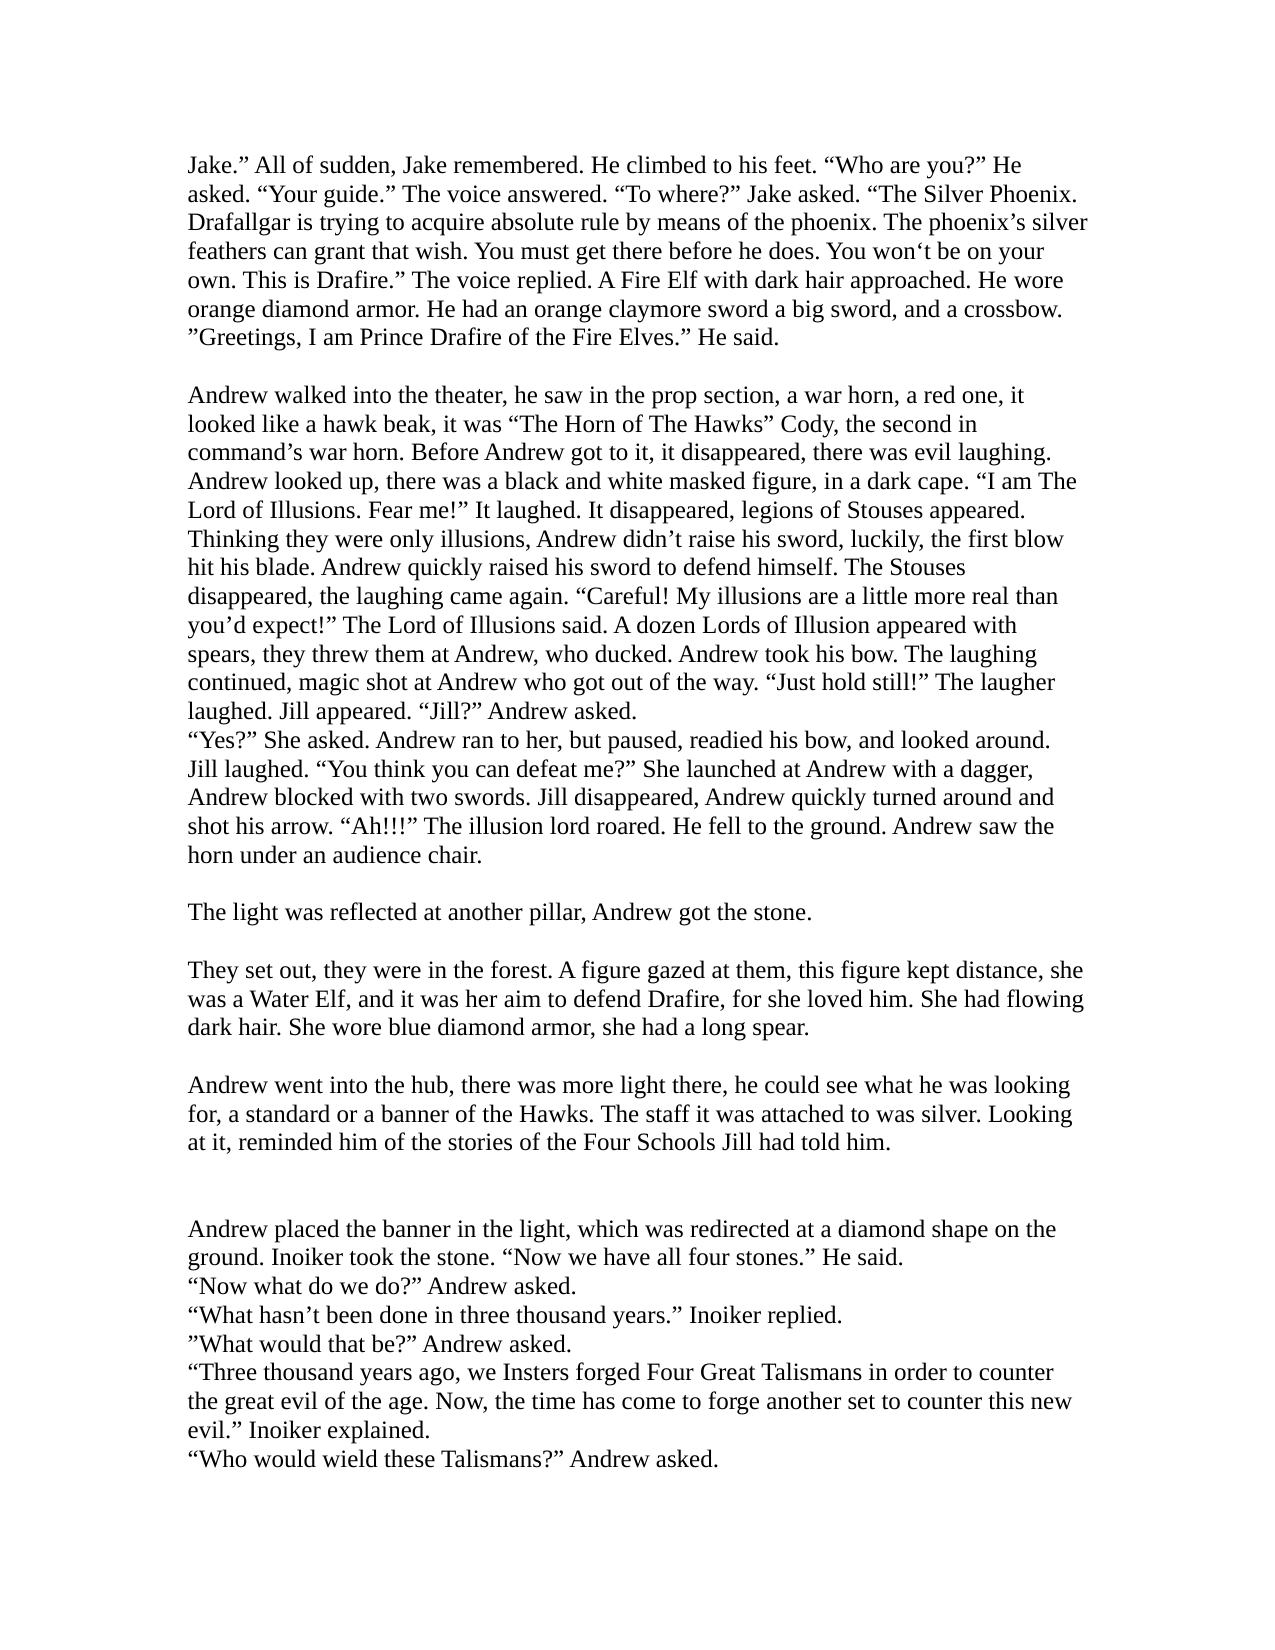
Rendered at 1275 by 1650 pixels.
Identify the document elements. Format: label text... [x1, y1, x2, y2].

text “What hasn’t been done in three thousand years.” Inoiker replied. [187, 1300, 1087, 1329]
text Andrew walked into the theater, he saw in the prop section, a war horn, a red one, it looked like a hawk beak, it was “The Horn of The Hawks” Cody, the second in command’s war horn. Before Andrew got to it, it disappeared, there was evil laughing. Andrew looked up, there was a black and white masked figure, in a dark cape. “I am The Lord of Illusions. Fear me!” It laughed. It disappeared, legions of Stouses appeared. Thinking they were only illusions, Andrew didn’t raise his sword, luckily, the first blow hit his blade. Andrew quickly raised his sword to defend himself. The Stouses disappeared, the laughing came again. “Careful! My illusions are a little more real than you’d expect!” The Lord of Illusions said. A dozen Lords of Illusion appeared with spears, they threw them at Andrew, who ducked. Andrew took his bow. The laughing continued, magic shot at Andrew who got out of the way. “Just hold still!” The laugher laughed. Jill appeared. “Jill?” Andrew asked. [187, 380, 1087, 725]
text ”What would that be?” Andrew asked. [187, 1329, 1087, 1357]
text Andrew placed the banner in the light, which was redirected at a diamond shape on the ground. Inoiker took the stone. “Now we have all four stones.” He said. [187, 1214, 1087, 1271]
text The light was reflected at another pillar, Andrew got the stone. [187, 897, 1087, 926]
text They set out, they were in the forest. A figure gazed at them, this figure kept distance, she was a Water Elf, and it was her aim to defend Drafire, for she loved him. She had flowing dark hair. She wore blue diamond armor, she had a long spear. [187, 955, 1087, 1041]
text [187, 150, 1087, 351]
text “Who would wield these Talismans?” Andrew asked. [187, 1444, 1087, 1472]
text “Three thousand years ago, we Insters forged Four Great Talismans in order to counter the great evil of the age. Now, the time has come to forge another set to counter this new evil.” Inoiker explained. [187, 1357, 1087, 1444]
text “Yes?” She asked. Andrew ran to her, but paused, readied his bow, and looked around. Jill laughed. “You think you can defeat me?” She launched at Andrew with a dagger, Andrew blocked with two swords. Jill disappeared, Andrew quickly turned around and shot his arrow. “Ah!!!” The illusion lord roared. He fell to the ground. Andrew saw the horn under an audience chair. [187, 725, 1087, 869]
text Andrew went into the hub, there was more light there, he could see what he was looking for, a standard or a banner of the Hawks. The staff it was attached to was silver. Looking at it, reminded him of the stories of the Four Schools Jill had told him. [187, 1070, 1087, 1156]
text “Now what do we do?” Andrew asked. [187, 1271, 1087, 1300]
